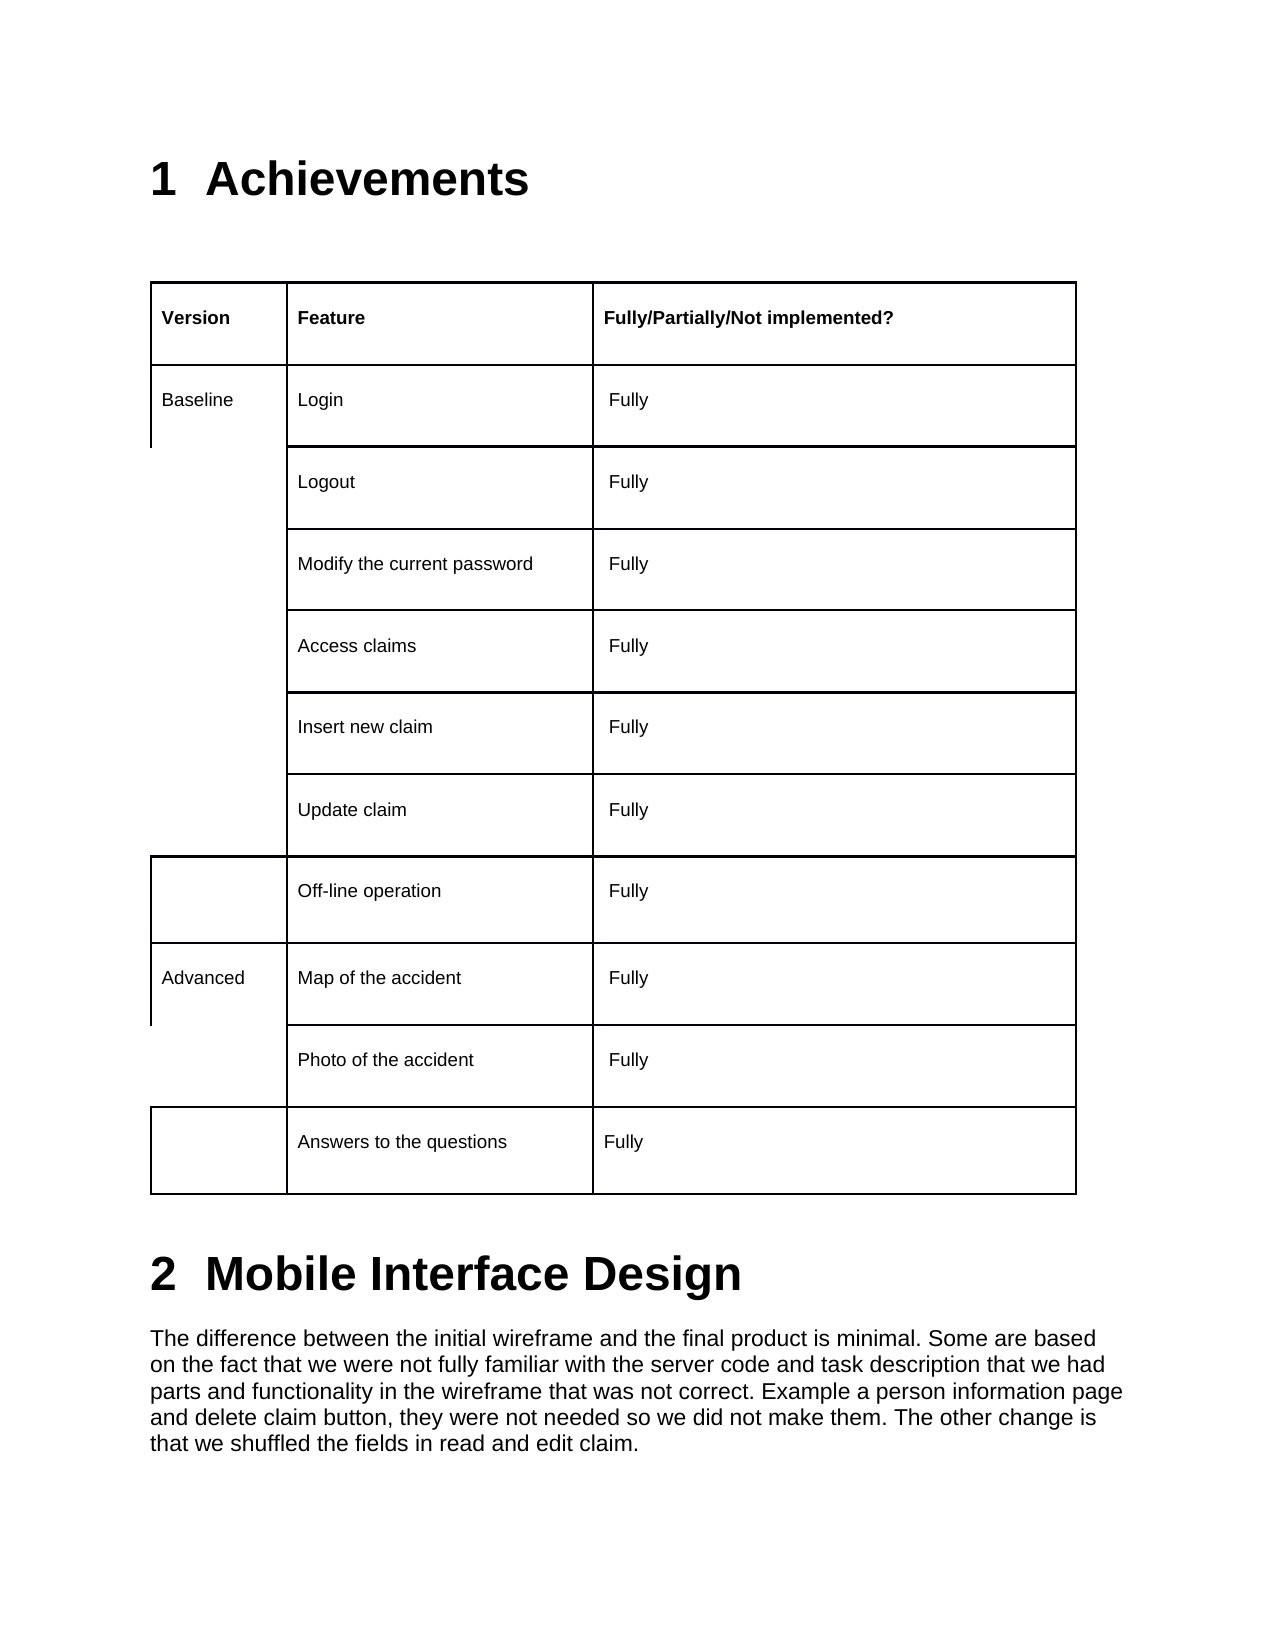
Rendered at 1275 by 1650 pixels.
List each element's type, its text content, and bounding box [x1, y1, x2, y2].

table_cell Login [288, 366, 592, 445]
table_cell Access claims [288, 611, 592, 691]
table_cell Insert new claim [288, 694, 592, 773]
table_cell Photo of the accident [288, 1026, 592, 1106]
table_cell Fully [594, 858, 1075, 942]
subtitle 1 Achievements [150, 150, 1125, 205]
table_cell Baseline [151, 366, 286, 855]
table_cell Fully [594, 611, 1075, 691]
table_cell Fully [594, 775, 1075, 855]
table_cell Map of the accident [288, 944, 592, 1024]
table_cell Fully [594, 366, 1075, 445]
subtitle 2 Mobile Interface Design [150, 1245, 1125, 1300]
table_cell Fully [594, 448, 1075, 527]
table_header Feature [288, 284, 592, 363]
table_cell [152, 1108, 286, 1193]
table_header Version [152, 284, 286, 363]
table_cell Update claim [288, 775, 592, 855]
table_cell Off-line operation [288, 858, 592, 942]
table_cell Answers to the questions [288, 1108, 592, 1193]
text The difference between the initial wireframe and the final product is minimal. Some are based on the fact that we were not fully familiar with the server code and task description that we had parts and functionality in the wireframe that was not correct. Example a person information page and delete claim button, they were not needed so we did not make them. The other change is that we shuffled the fields in read and edit claim. [150, 1325, 1125, 1457]
table_cell [152, 858, 286, 942]
table_cell Fully [594, 1026, 1075, 1106]
table_cell Modify the current password [288, 530, 592, 609]
table_cell Logout [288, 448, 592, 527]
table_cell Fully [594, 530, 1075, 609]
table_cell Fully [594, 1108, 1075, 1193]
table_cell Advanced [151, 944, 286, 1106]
table_cell Fully [594, 944, 1075, 1024]
table_header Fully/Partially/Not implemented? [594, 284, 1075, 363]
table_cell Fully [594, 694, 1075, 773]
